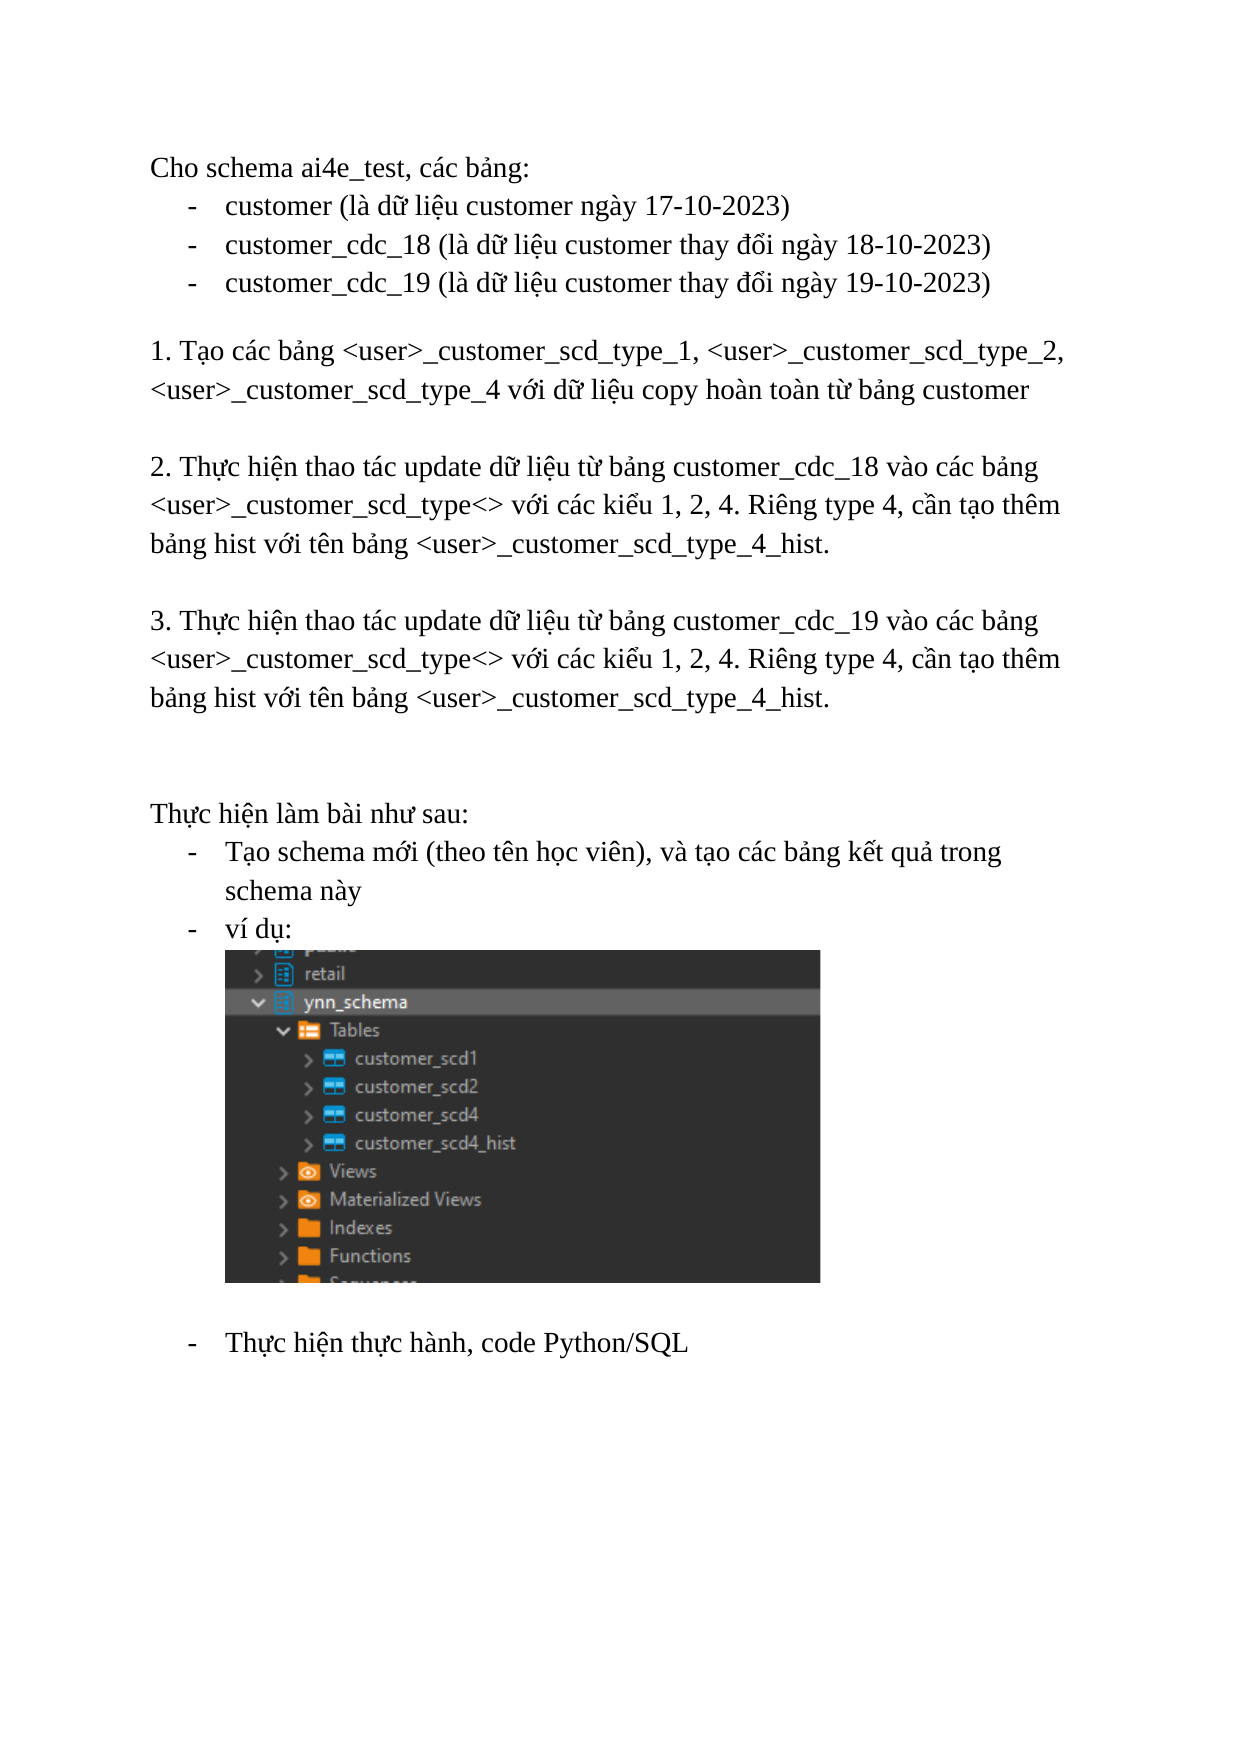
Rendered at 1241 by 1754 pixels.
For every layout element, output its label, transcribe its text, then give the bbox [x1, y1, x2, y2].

list customer_cdc_18 (là dữ liệu customer thay đổi ngày 18-10-2023) [187, 227, 1090, 261]
picture [225, 950, 821, 1283]
list ví dụ: [187, 911, 1090, 945]
list Tạo schema mới (theo tên học viên), và tạo các bảng kết quả trong schema này [187, 834, 1090, 906]
picture [277, 950, 291, 956]
text 1. Tạo các bảng <user>_customer_scd_type_1, <user>_customer_scd_type_2, <user>_customer_scd_type_4 với dữ liệu copy hoàn toàn từ bảng customer [150, 333, 1090, 405]
text 2. Thực hiện thao tác update dữ liệu từ bảng customer_cdc_18 vào các bảng <user>_customer_scd_type<> với các kiểu 1, 2, 4. Riêng type 4, cần tạo thêm bảng hist với tên bảng <user>_customer_scd_type_4_hist. [150, 449, 1090, 559]
list customer_cdc_19 (là dữ liệu customer thay đổi ngày 19-10-2023) [187, 266, 1090, 329]
list customer (là dữ liệu customer ngày 17-10-2023) [187, 188, 1090, 222]
text Thực hiện làm bài như sau: [150, 796, 1090, 829]
text Cho schema ai4e_test, các bảng: [150, 150, 1090, 183]
list Thực hiện thực hành, code Python/SQL [187, 1325, 1090, 1359]
text 3. Thực hiện thao tác update dữ liệu từ bảng customer_cdc_19 vào các bảng <user>_customer_scd_type<> với các kiểu 1, 2, 4. Riêng type 4, cần tạo thêm bảng hist với tên bảng <user>_customer_scd_type_4_hist. [150, 603, 1090, 714]
